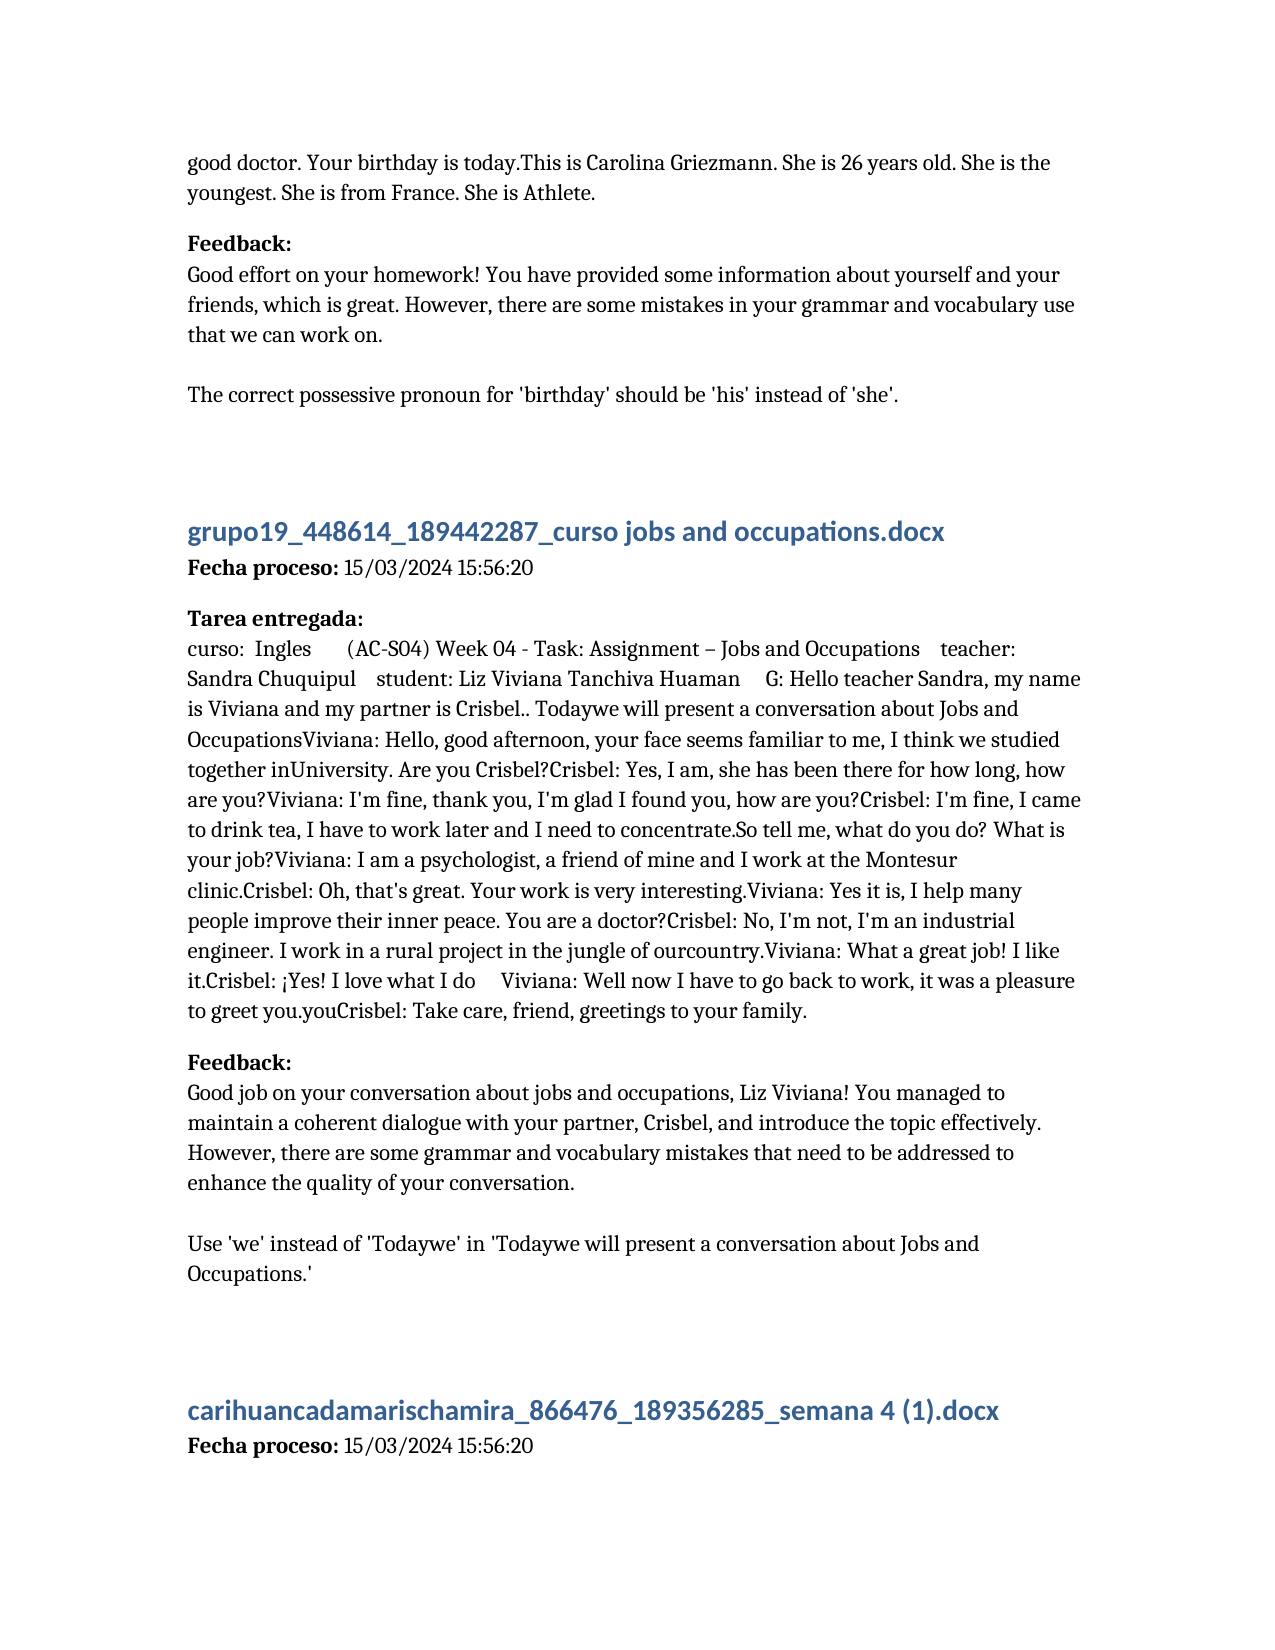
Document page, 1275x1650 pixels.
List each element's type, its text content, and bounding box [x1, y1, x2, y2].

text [187, 150, 1087, 207]
subtitle grupo19_448614_189442287_curso jobs and occupations.docx [187, 513, 1087, 549]
text Feedback: Good job on your conversation about jobs and occupations, Liz Viviana! You managed to maintain a coherent dialogue with your partner, Crisbel, and introduce the topic effectively. However, there are some grammar and vocabulary mistakes that need to be addressed to enhance the quality of your conversation. Use 'we' instead of 'Todaywe' in 'Todaywe will present a conversation about Jobs and Occupations.' [187, 1049, 1087, 1287]
subtitle carihuancadamarischamira_866476_189356285_semana 4 (1).docx [187, 1392, 1087, 1428]
text Fecha proceso: 15/03/2024 15:56:20 [187, 1433, 1087, 1459]
text Tarea entregada: curso: Ingles (AC-S04) Week 04 - Task: Assignment – Jobs and Occupations teacher: Sandra Chuquipul student: Liz Viviana Tanchiva Huaman G: Hello teacher Sandra, my name is Viviana and my partner is Crisbel.. Todaywe will present a conversation about Jobs and OccupationsViviana: Hello, good afternoon, your face seems familiar to me, I think we studied together inUniversity. Are you Crisbel?Crisbel: Yes, I am, she has been there for how long, how are you?Viviana: I'm fine, thank you, I'm glad I found you, how are you?Crisbel: I'm fine, I came to drink tea, I have to work later and I need to concentrate.So tell me, what do you do? What is your job?Viviana: I am a psychologist, a friend of mine and I work at the Montesur clinic.Crisbel: Oh, that's great. Your work is very interesting.Viviana: Yes it is, I help many people improve their inner peace. You are a doctor?Crisbel: No, I'm not, I'm an industrial engineer. I work in a rural project in the jungle of ourcountry.Viviana: What a great job! I like it.Crisbel: ¡Yes! I love what I do Viviana: Well now I have to go back to work, it was a pleasure to greet you.youCrisbel: Take care, friend, greetings to your family. [187, 606, 1087, 1024]
text Feedback: Good effort on your homework! You have provided some information about yourself and your friends, which is great. However, there are some mistakes in your grammar and vocabulary use that we can work on. The correct possessive pronoun for 'birthday' should be 'his' instead of 'she'. [187, 231, 1087, 409]
text Fecha proceso: 15/03/2024 15:56:20 [187, 554, 1087, 581]
